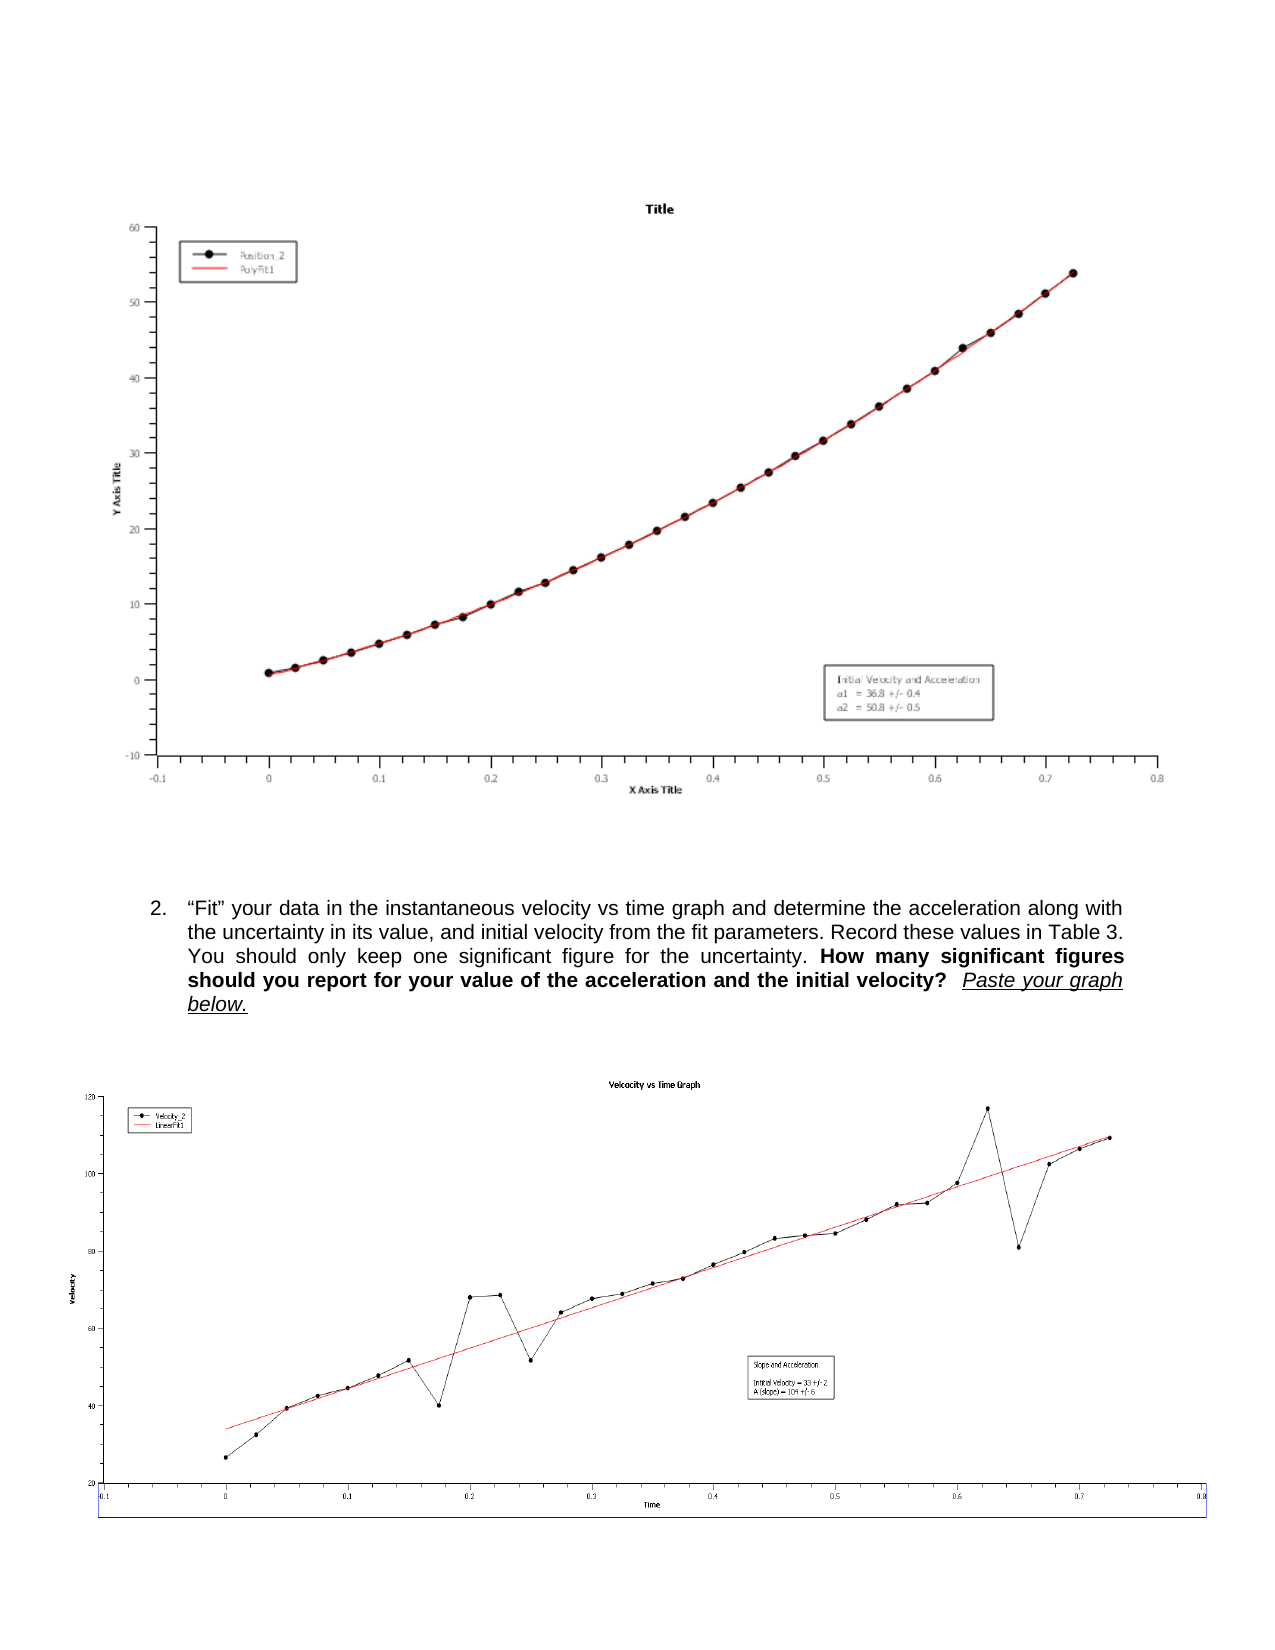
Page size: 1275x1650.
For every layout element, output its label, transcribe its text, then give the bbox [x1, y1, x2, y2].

picture [66, 1075, 1209, 1521]
list “Fit” your data in the instantaneous velocity vs time graph and determine the acceleration along with the uncertainty in its value, and initial velocity from the fit parameters. Record these values in Table 3. You should only keep one significant figure for the uncertainty. How many significant figures should you report for your value of the acceleration and the initial velocity? Paste your graph below. [150, 896, 1125, 1016]
picture [109, 196, 1166, 800]
